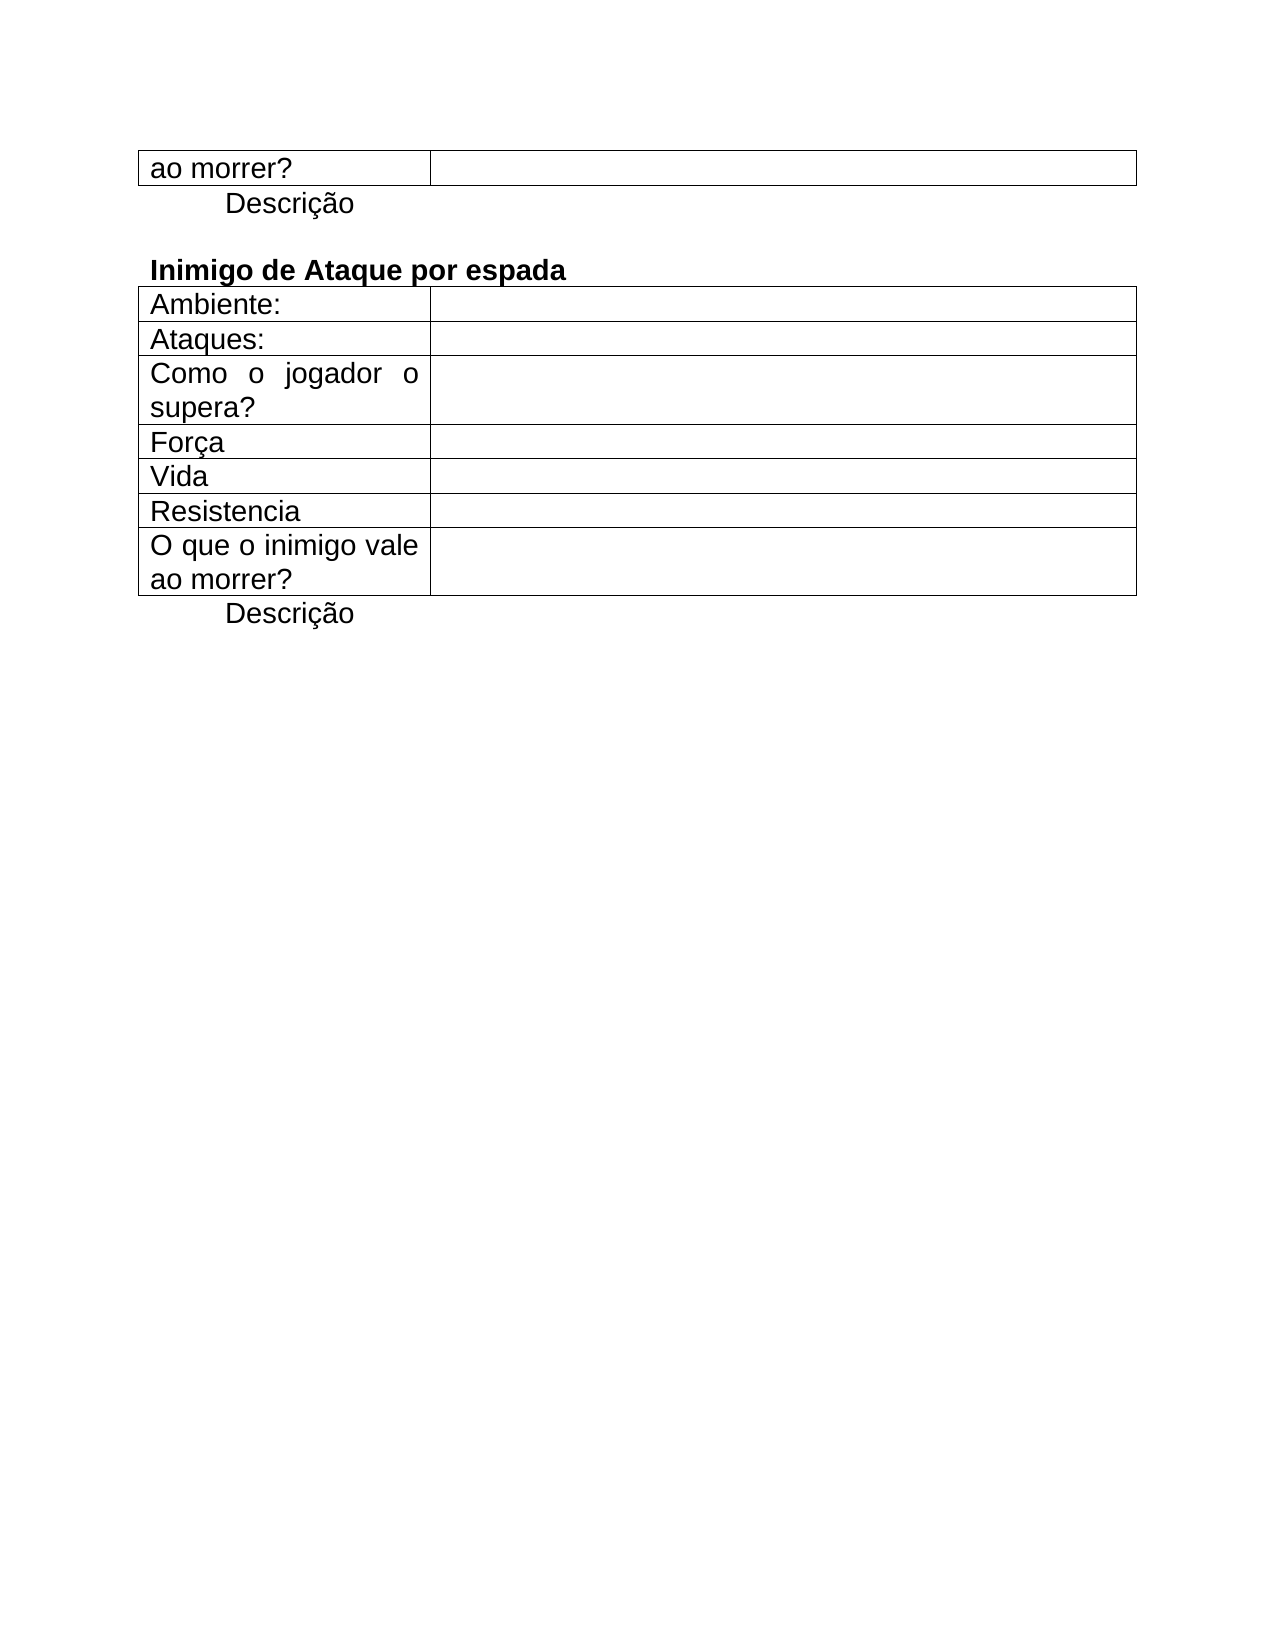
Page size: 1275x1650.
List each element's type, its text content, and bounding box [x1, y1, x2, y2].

table_cell [431, 322, 1136, 355]
table_header Ambiente: [139, 287, 430, 321]
text Inimigo de Ataque por espada [150, 253, 1125, 286]
table_cell Ataques: [139, 322, 430, 355]
table_cell O que o inimigo vale ao morrer? [139, 528, 430, 595]
table_cell Vida [139, 459, 430, 493]
table_cell O que o inimigo vale ao morrer? [139, 151, 430, 184]
table_cell [431, 494, 1136, 527]
table_cell [431, 151, 1136, 184]
table_cell Resistencia [139, 494, 430, 527]
text Descrição [150, 596, 1125, 630]
table_cell [431, 425, 1136, 458]
table_header [431, 287, 1136, 321]
table_cell [431, 528, 1136, 595]
table_cell [431, 356, 1136, 423]
table_cell [431, 459, 1136, 493]
table_cell Como o jogador o supera? [139, 356, 430, 423]
table_cell Força [139, 425, 430, 458]
text Descrição [150, 186, 1125, 219]
